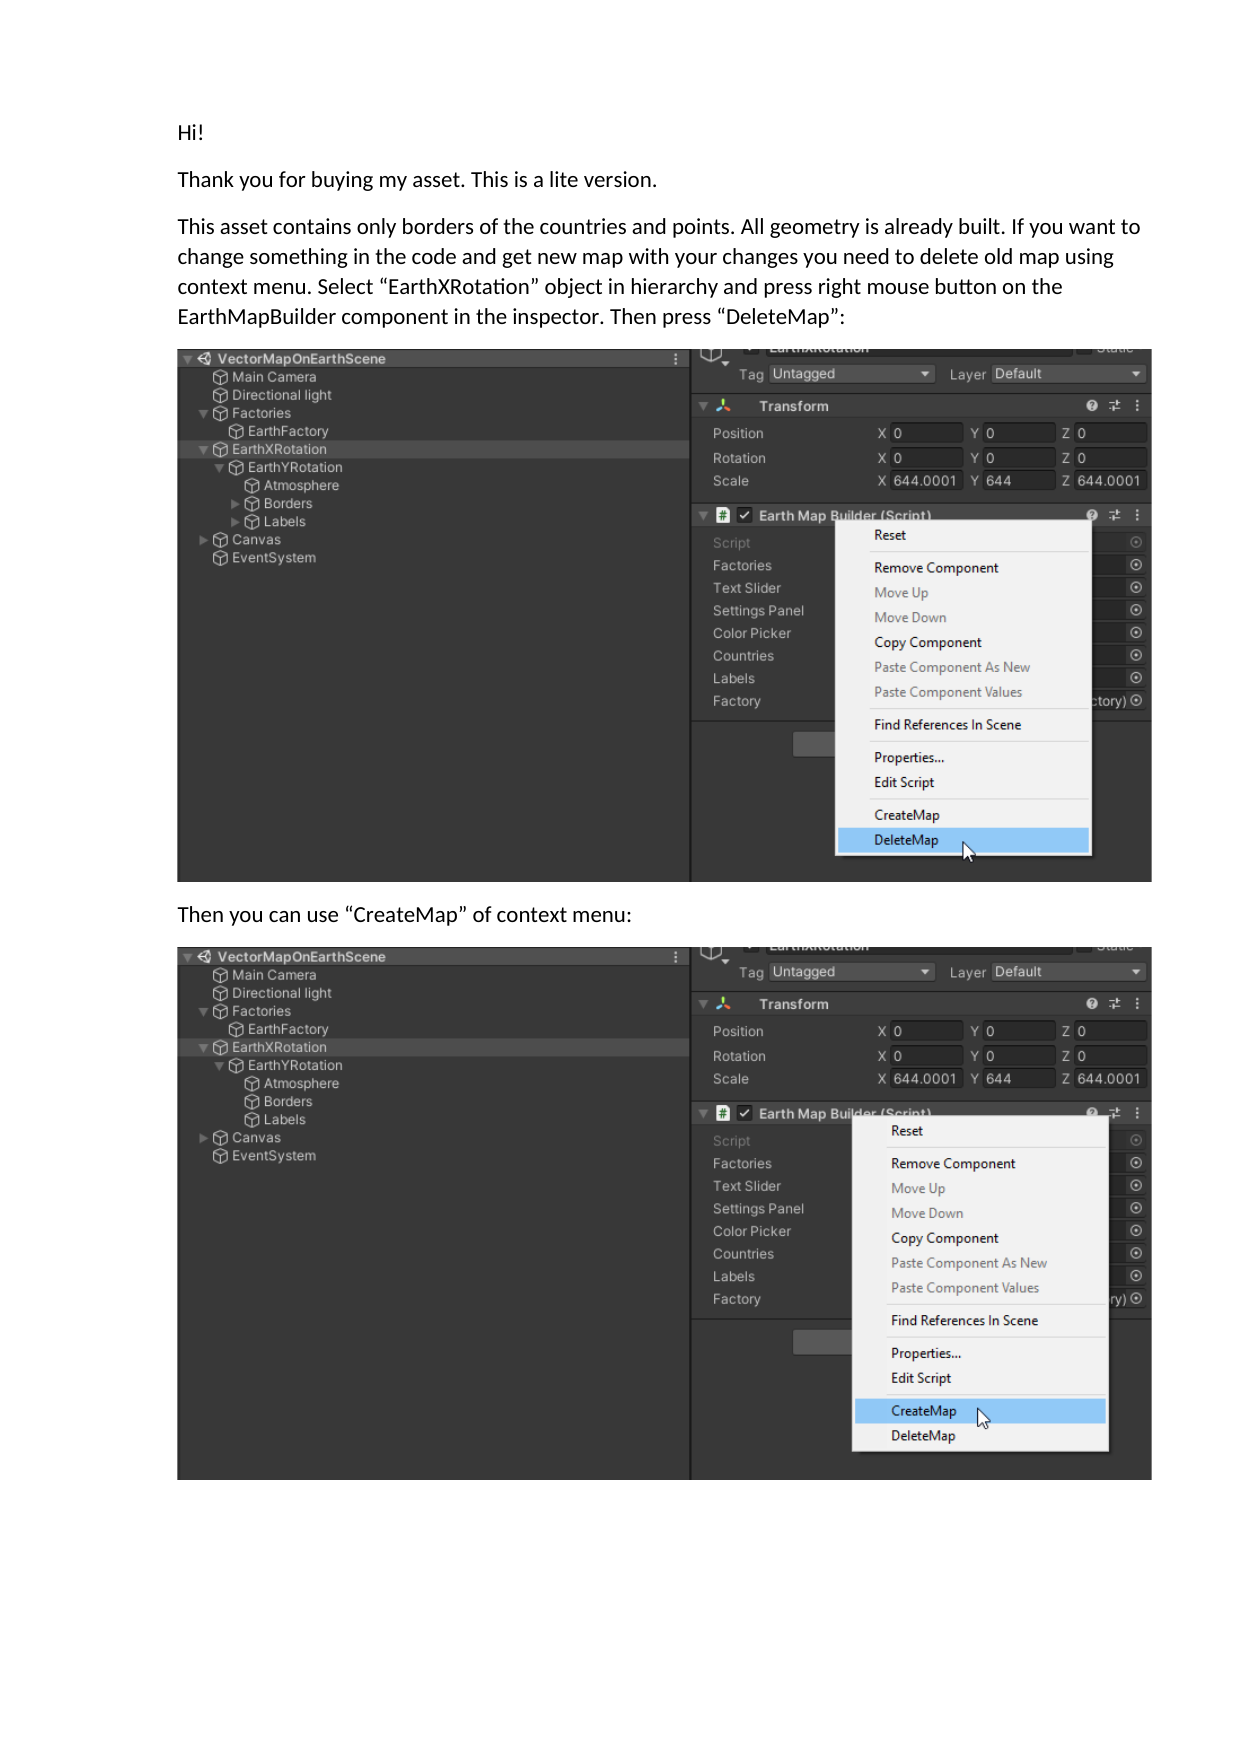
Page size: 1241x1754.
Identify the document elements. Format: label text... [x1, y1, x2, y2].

text Then you can use “CreateMap” of context menu: [177, 901, 1152, 928]
picture [177, 349, 1152, 882]
text This asset contains only borders of the countries and points. All geometry is already built. If you want to change something in the code and get new map with your changes you need to delete old map using context menu. Select “EarthXRotation” object in hierarchy and press right mouse button on the EarthMapBuilder component in the inspector. Then press “DeleteMap”: [177, 212, 1152, 331]
picture [177, 947, 1152, 1480]
text Hi! [177, 118, 1152, 146]
text Thank you for buying my asset. This is a lite version. [177, 165, 1152, 193]
